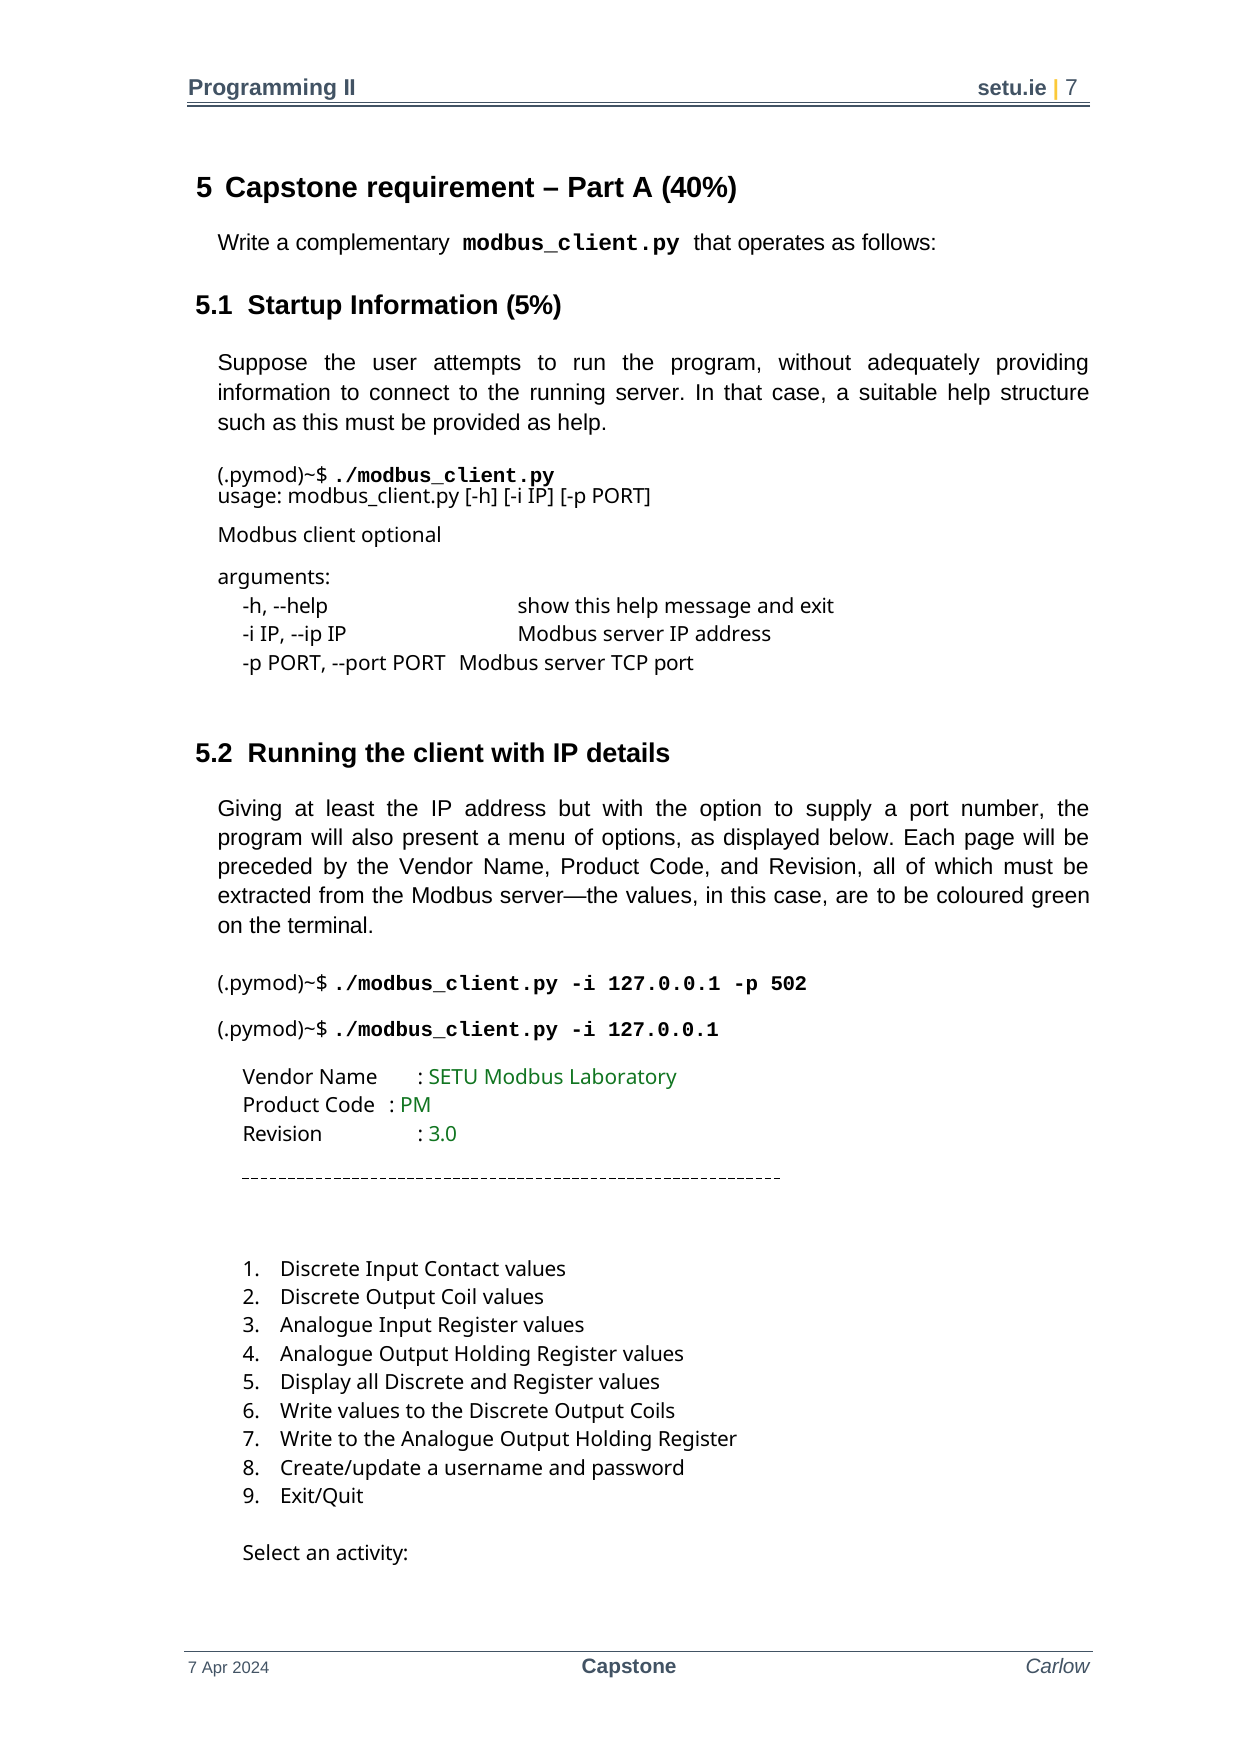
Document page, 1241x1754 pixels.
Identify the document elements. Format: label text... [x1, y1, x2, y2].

list Write values to the Discrete Output Coils [242, 1396, 1146, 1424]
list Discrete Output Coil values [242, 1282, 1146, 1311]
text Write a complementary modbus_client.py that operates as follows: [217, 228, 1146, 257]
subtitle Capstone requirement – Part A (40%) [196, 170, 1146, 204]
text Suppose the user attempts to run the program, without adequately providing information to connect to the running server. In that case, a suitable help structure such as this must be provided as help. [217, 348, 1090, 435]
text Vendor Name : SETU Modbus Laboratory Product Code : PM [242, 1062, 717, 1119]
text (.pymod)~$ ./modbus_client.py -i 127.0.0.1 [217, 1014, 1146, 1043]
text Revision : 3.0 [242, 1119, 1146, 1147]
text Select an activity: [242, 1538, 1146, 1567]
text Modbus client optional arguments: [217, 507, 478, 591]
text -p PORT, --port PORT Modbus server TCP port [242, 648, 1146, 676]
list Exit/Quit [242, 1481, 1146, 1510]
list Analogue Input Register values [242, 1311, 1146, 1339]
text (.pymod)~$ ./modbus_client.py [217, 465, 1146, 487]
text usage: modbus_client.py [-h] [-i IP] [-p PORT] [217, 487, 1146, 507]
text -h, --help show this help message and exit [242, 591, 1146, 619]
text (.pymod)~$ ./modbus_client.py -i 127.0.0.1 -p 502 [217, 968, 1146, 996]
list Analogue Output Holding Register values [242, 1339, 1146, 1367]
text Giving at least the IP address but with the option to supply a port number, the program will also present a menu of options, as displayed below. Each page will be preceded by the Vendor Name, Product Code, and Revision, all of which must be extracted from the Modbus server—the values, in this case, are to be coloured green on the terminal. [217, 795, 1090, 938]
subtitle Running the client with IP details [195, 737, 1146, 768]
list Display all Discrete and Register values [242, 1367, 1146, 1396]
subtitle Startup Information (5%) [195, 289, 1146, 321]
list Create/update a username and password [242, 1453, 1146, 1481]
text -i IP, --ip IP Modbus server IP address [242, 619, 1146, 648]
list Discrete Input Contact values [242, 1254, 1146, 1282]
list Write to the Analogue Output Holding Register [242, 1424, 1146, 1453]
